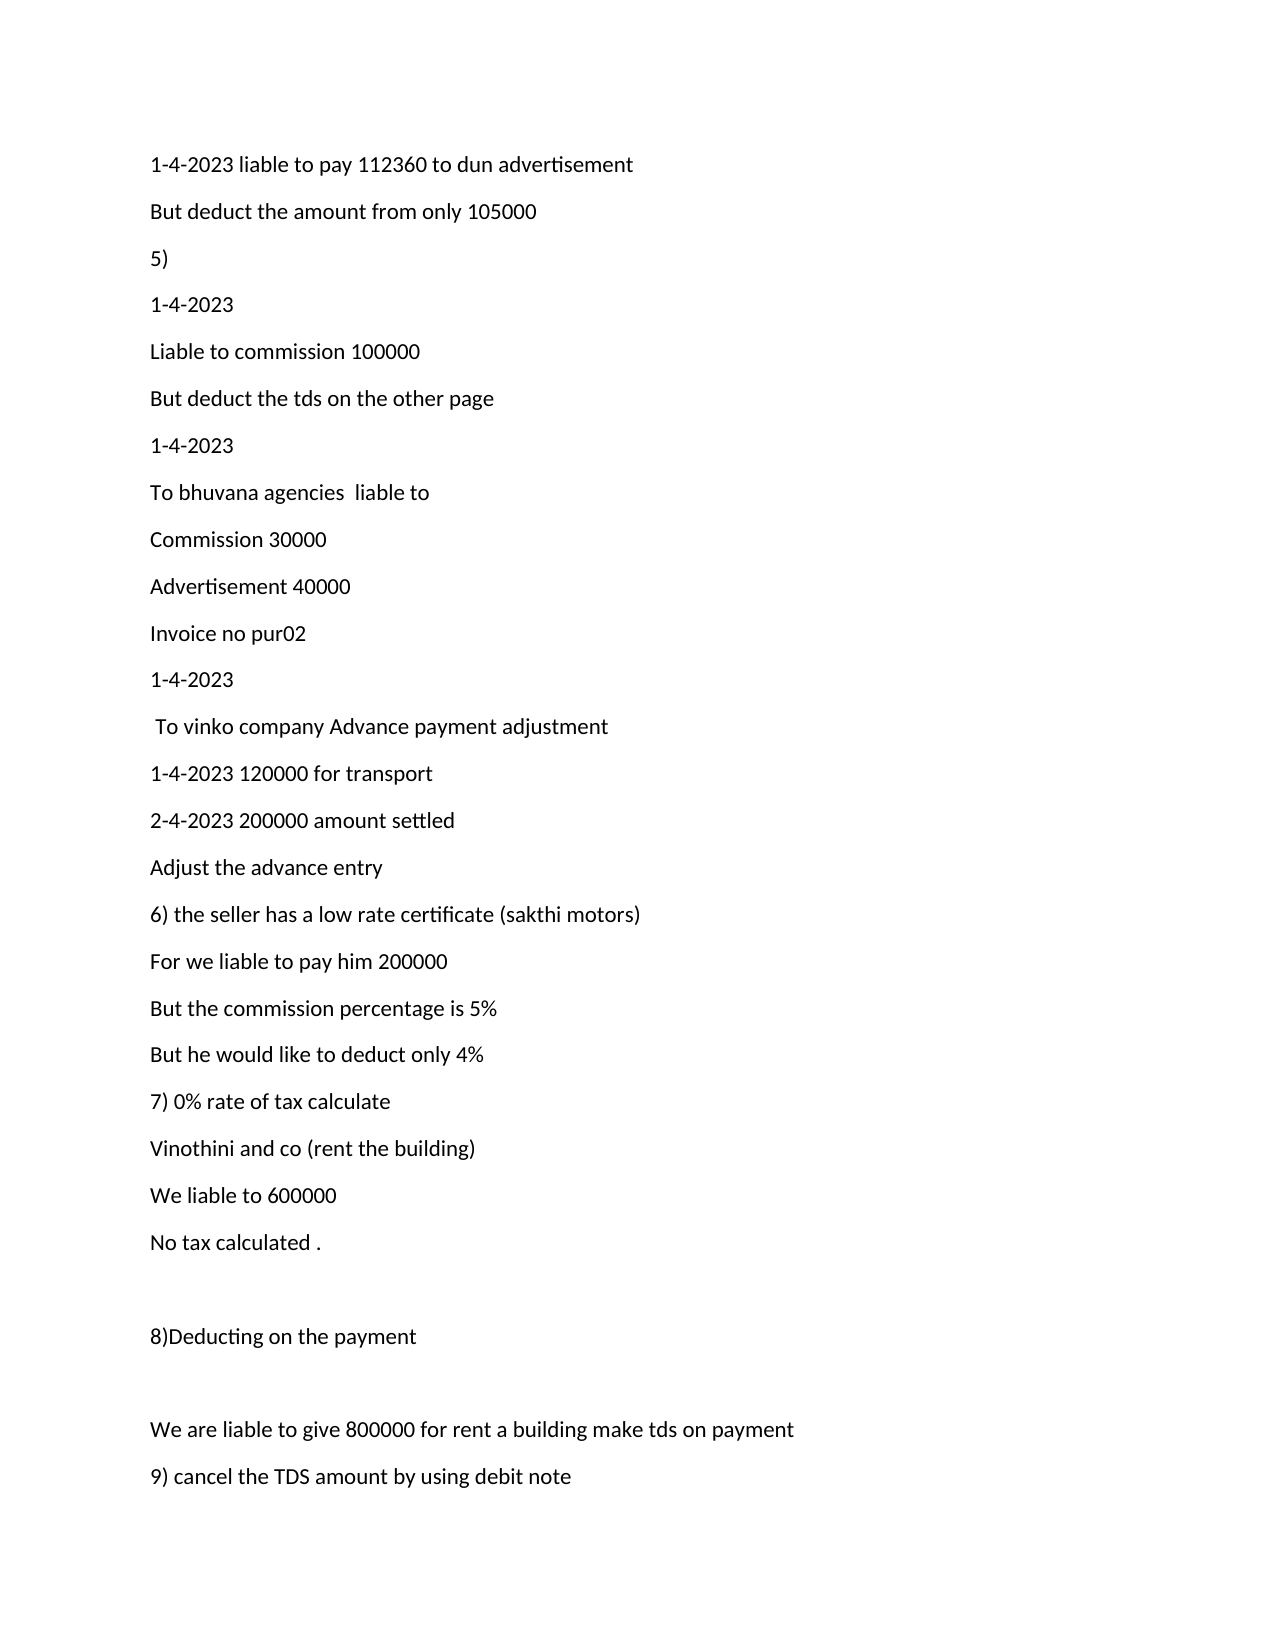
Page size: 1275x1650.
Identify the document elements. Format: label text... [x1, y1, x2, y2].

text 1-4-2023 120000 for transport [150, 759, 1125, 787]
text 7) 0% rate of tax calculate [150, 1087, 1125, 1116]
text 6) the seller has a low rate certificate (sakthi motors) [150, 900, 1125, 928]
text 1-4-2023 [150, 291, 1125, 319]
text We liable to 600000 [150, 1181, 1125, 1209]
text But he would like to deduct only 4% [150, 1041, 1125, 1069]
text But the commission percentage is 5% [150, 994, 1125, 1022]
text 9) cancel the TDS amount by using debit note [150, 1462, 1125, 1491]
text To bhuvana agencies liable to [150, 478, 1125, 506]
text Commission 30000 [150, 525, 1125, 553]
text 2-4-2023 200000 amount settled [150, 806, 1125, 834]
text For we liable to pay him 200000 [150, 947, 1125, 975]
text 1-4-2023 [150, 666, 1125, 694]
text But deduct the amount from only 105000 [150, 197, 1125, 225]
text But deduct the tds on the other page [150, 384, 1125, 412]
text Invoice no pur02 [150, 619, 1125, 647]
text We are liable to give 800000 for rent a building make tds on payment [150, 1416, 1125, 1444]
text To vinko company Advance payment adjustment [150, 712, 1125, 741]
text Liable to commission 100000 [150, 337, 1125, 366]
text 1-4-2023 [150, 431, 1125, 459]
text No tax calculated . [150, 1228, 1125, 1256]
text Adjust the advance entry [150, 853, 1125, 881]
text 5) [150, 244, 1125, 272]
text 8)Deducting on the payment [150, 1322, 1125, 1350]
text Vinothini and co (rent the building) [150, 1134, 1125, 1162]
text 1-4-2023 liable to pay 112360 to dun advertisement [150, 150, 1125, 178]
text Advertisement 40000 [150, 572, 1125, 600]
